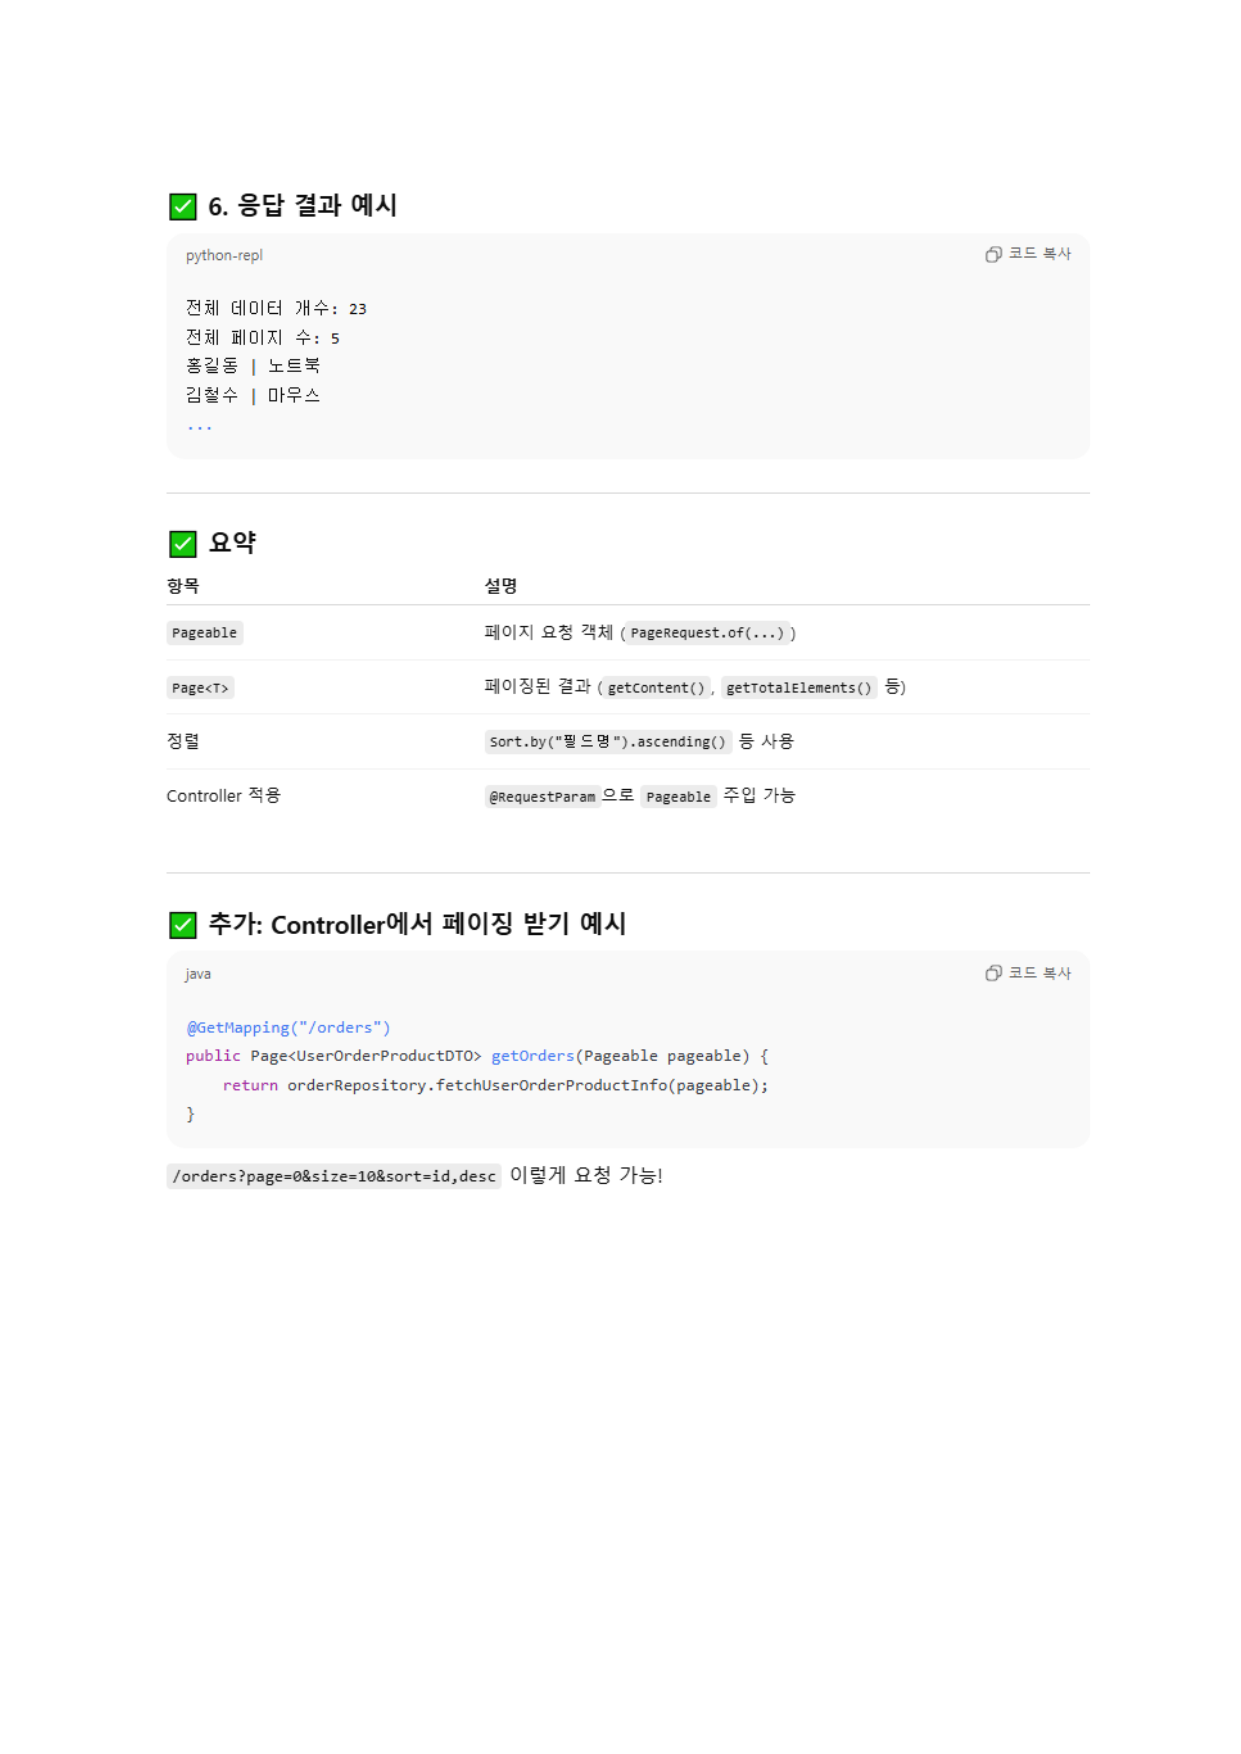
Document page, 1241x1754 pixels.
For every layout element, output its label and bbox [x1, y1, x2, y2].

picture [150, 177, 1091, 1206]
